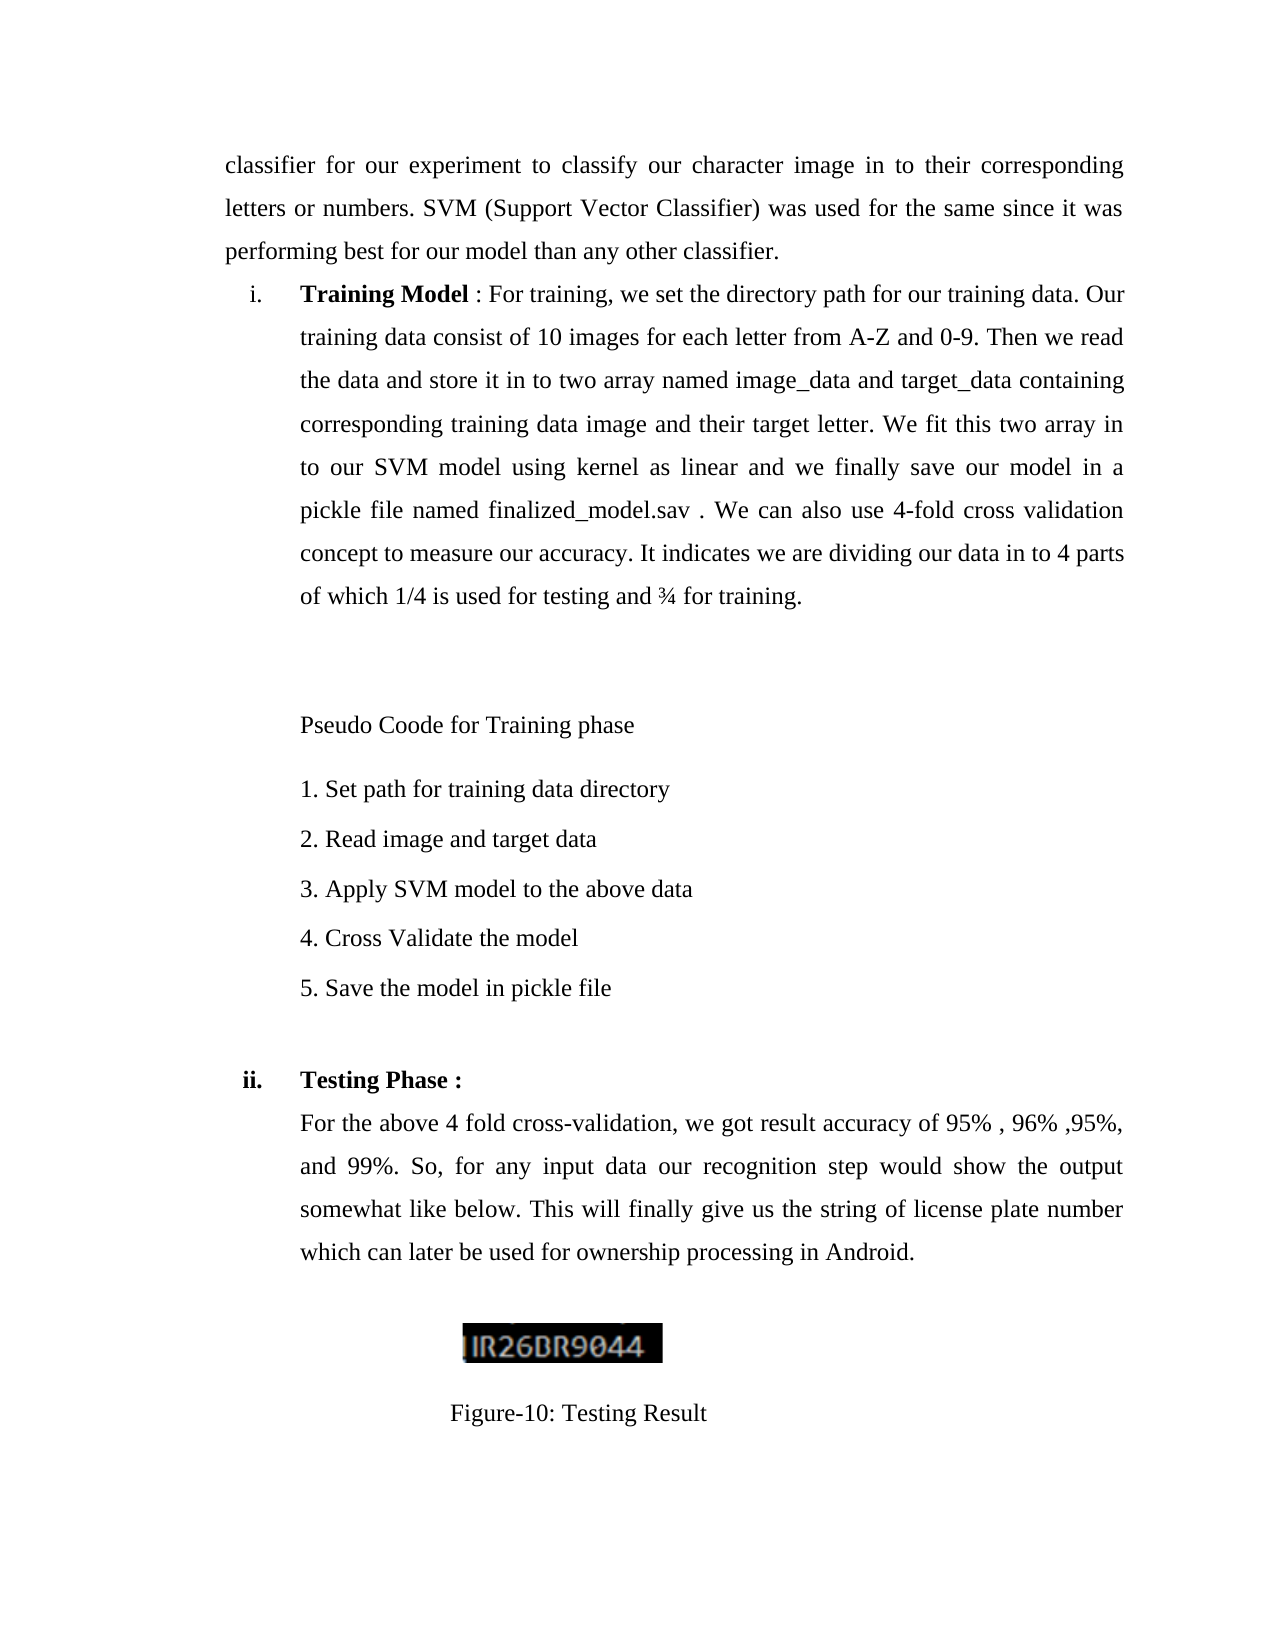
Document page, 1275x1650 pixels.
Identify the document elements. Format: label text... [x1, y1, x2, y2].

text 1. Set path for training data directory [300, 774, 1125, 803]
list For the above 4 fold cross-validation, we got result accuracy of 95% , 96% ,95%, and 99%. So, for any input data our recognition step would show the output somewhat like below. This will finally give us the string of license plate number which can later be used for ownership processing in Android. [300, 1108, 1125, 1266]
list Training Model : For training, we set the directory path for our training data. Our training data consist of 10 images for each letter from A-Z and 0-9. Then we read the data and store it in to two array named image_data and target_data containing corresponding training data image and their target letter. We fit this two array in to our SVM model using kernel as linear and we finally save our model in a pickle file named finalized_model.sav . We can also use 4-fold cross validation concept to measure our accuracy. It indicates we are dividing our data in to 4 parts of which 1/4 is used for testing and ¾ for training. [262, 279, 1125, 610]
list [225, 150, 1125, 265]
text Figure-10: Testing Result [187, 1398, 1125, 1427]
list Pseudo Coode for Training phase [300, 711, 1125, 739]
list Testing Phase : [262, 1065, 1125, 1094]
text 2. Read image and target data [300, 824, 1125, 853]
text 3. Apply SVM model to the above data [300, 874, 1125, 902]
text 5. Save the model in pickle file [300, 973, 1125, 1002]
picture [462, 1323, 663, 1363]
text 4. Cross Validate the model [300, 923, 1125, 952]
